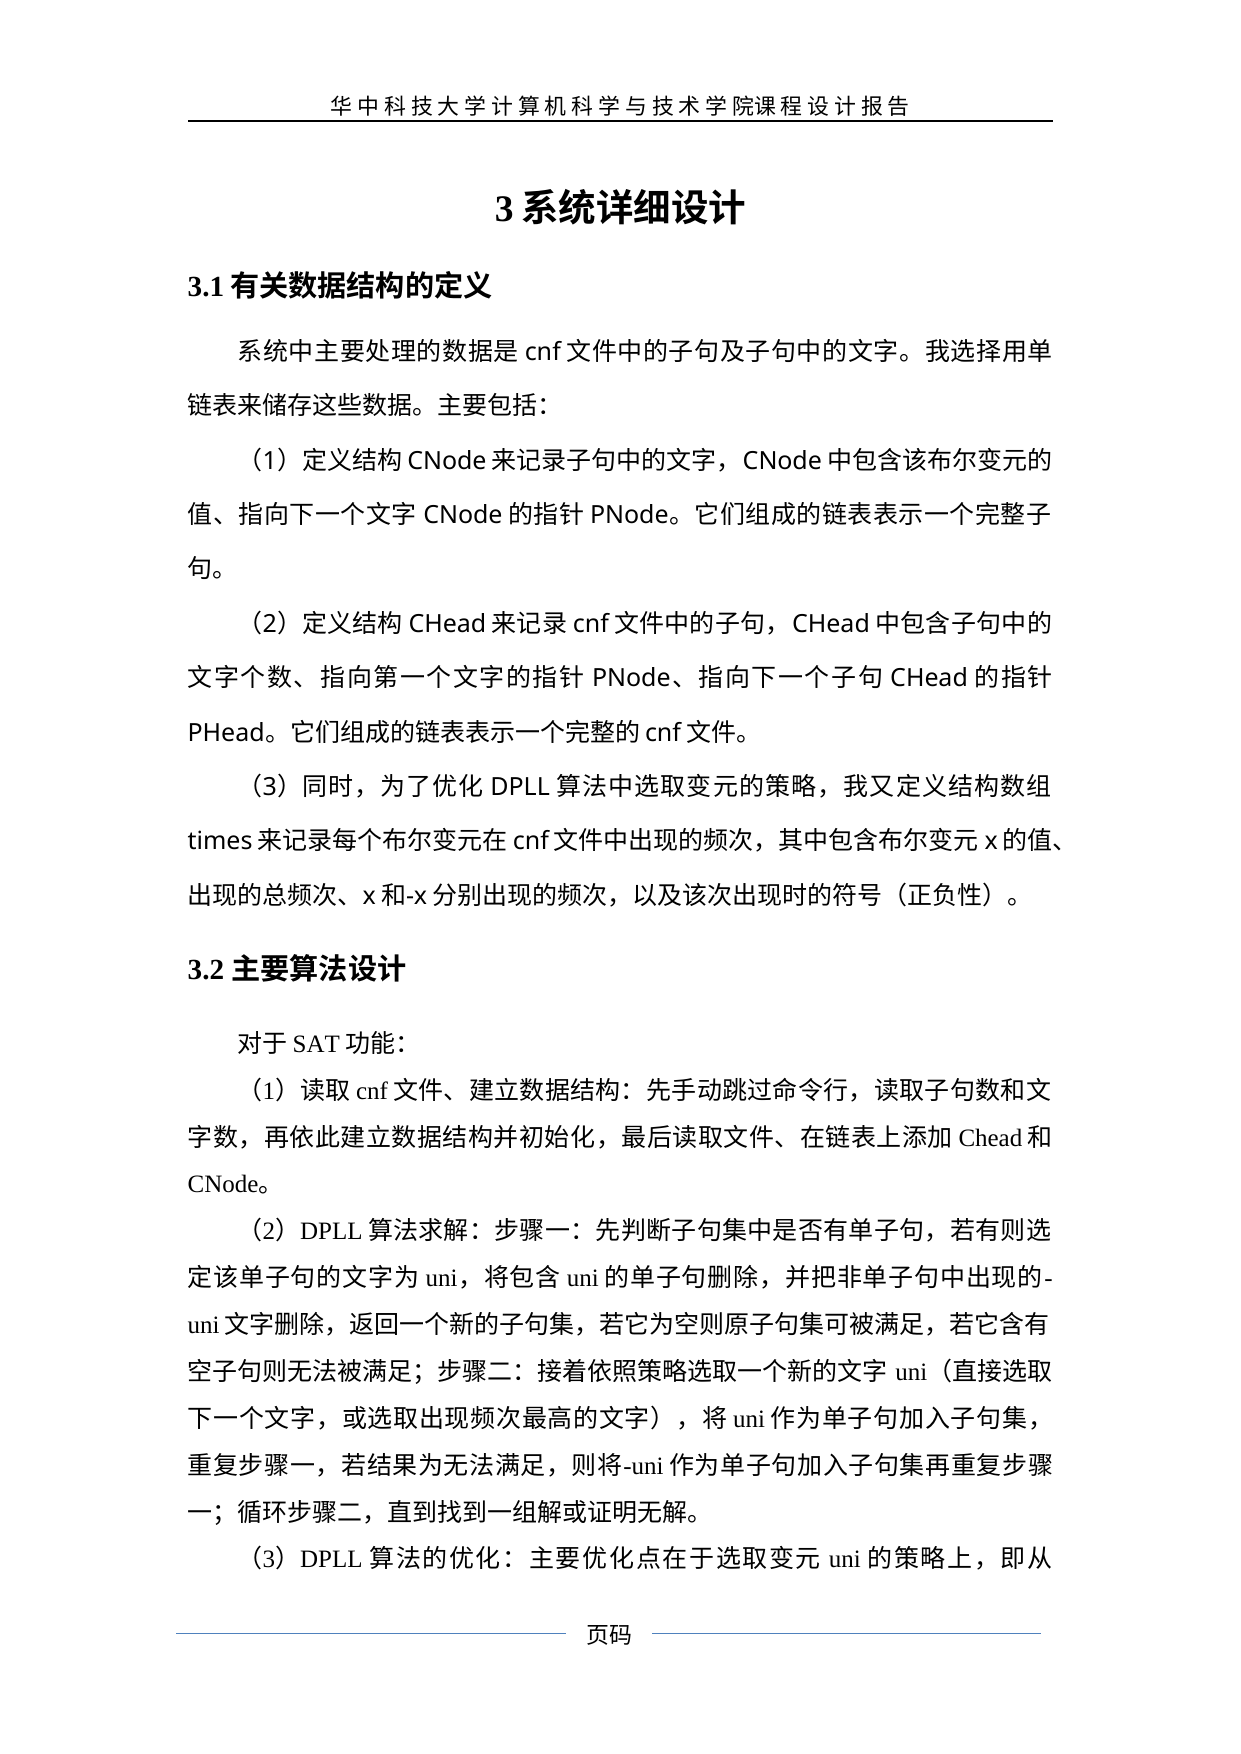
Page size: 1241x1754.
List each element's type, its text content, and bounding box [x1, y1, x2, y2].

list 读取cnf文件、建立数据结构：先手动跳过命令行，读取子句数和文字数，再依此建立数据结构并初始化，最后读取文件、在链表上添加Chead和CNode。 [187, 1062, 1053, 1202]
list 同时，为了优化DPLL算法中选取变元的策略，我又定义结构数组times来记录每个布尔变元在cnf文件中出现的频次，其中包含布尔变元x的值、出现的总频次、x和-x分别出现的频次，以及该次出现时的符号（正负性）。 [187, 766, 1053, 911]
text 3.2 主要算法设计 [187, 946, 1053, 988]
list 定义结构CHead来记录cnf文件中的子句，CHead中包含子句中的文字个数、指向第一个文字的指针PNode、指向下一个子句CHead的指针PHead。它们组成的链表表示一个完整的cnf文件。 [187, 603, 1053, 748]
text 3.1有关数据结构的定义 [187, 262, 1053, 304]
list DPLL算法求解：步骤一：先判断子句集中是否有单子句，若有则选定该单子句的文字为uni，将包含uni的单子句删除，并把非单子句中出现的-uni文字删除，返回一个新的子句集，若它为空则原子句集可被满足，若它含有空子句则无法被满足；步骤二：接着依照策略选取一个新的文字uni（直接选取下一个文字，或选取出现频次最高的文字），将uni作为单子句加入子句集，重复步骤一，若结果为无法满足，则将-uni作为单子句加入子句集再重复步骤一；循环步骤二，直到找到一组解或证明无解。 [187, 1202, 1053, 1530]
text 对于SAT功能： [187, 1015, 1053, 1062]
list 定义结构CNode来记录子句中的文字，CNode中包含该布尔变元的值、指向下一个文字CNode的指针PNode。它们组成的链表表示一个完整子句。 [187, 440, 1053, 585]
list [187, 1530, 1053, 1577]
text 3系统详细设计 [187, 178, 1053, 232]
text 系统中主要处理的数据是cnf文件中的子句及子句中的文字。我选择用单链表来储存这些数据。主要包括： [187, 331, 1053, 422]
